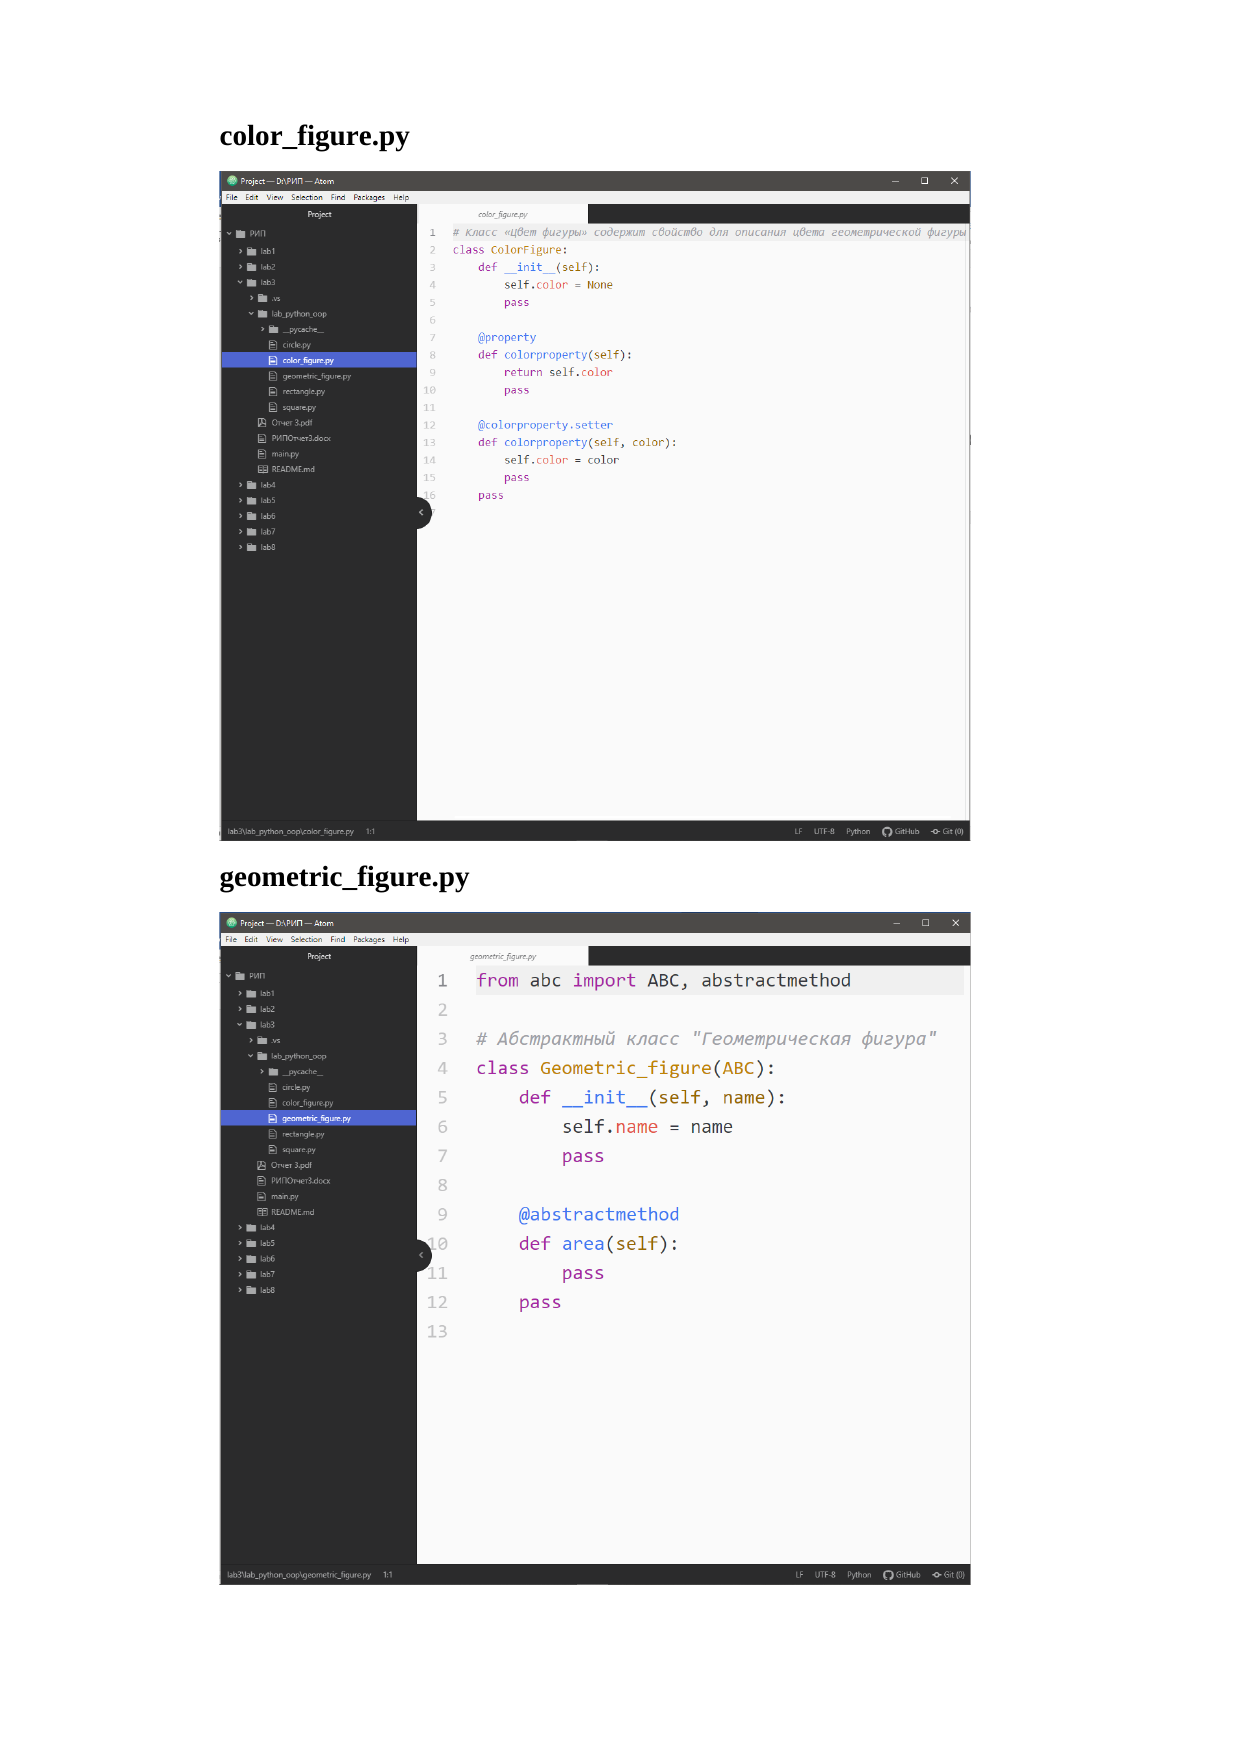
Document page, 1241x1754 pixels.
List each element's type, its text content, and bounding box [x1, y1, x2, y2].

picture [219, 912, 971, 1585]
text geometric_figure.py [177, 859, 1152, 893]
text color_figure.py [177, 118, 1152, 152]
picture [219, 171, 971, 841]
